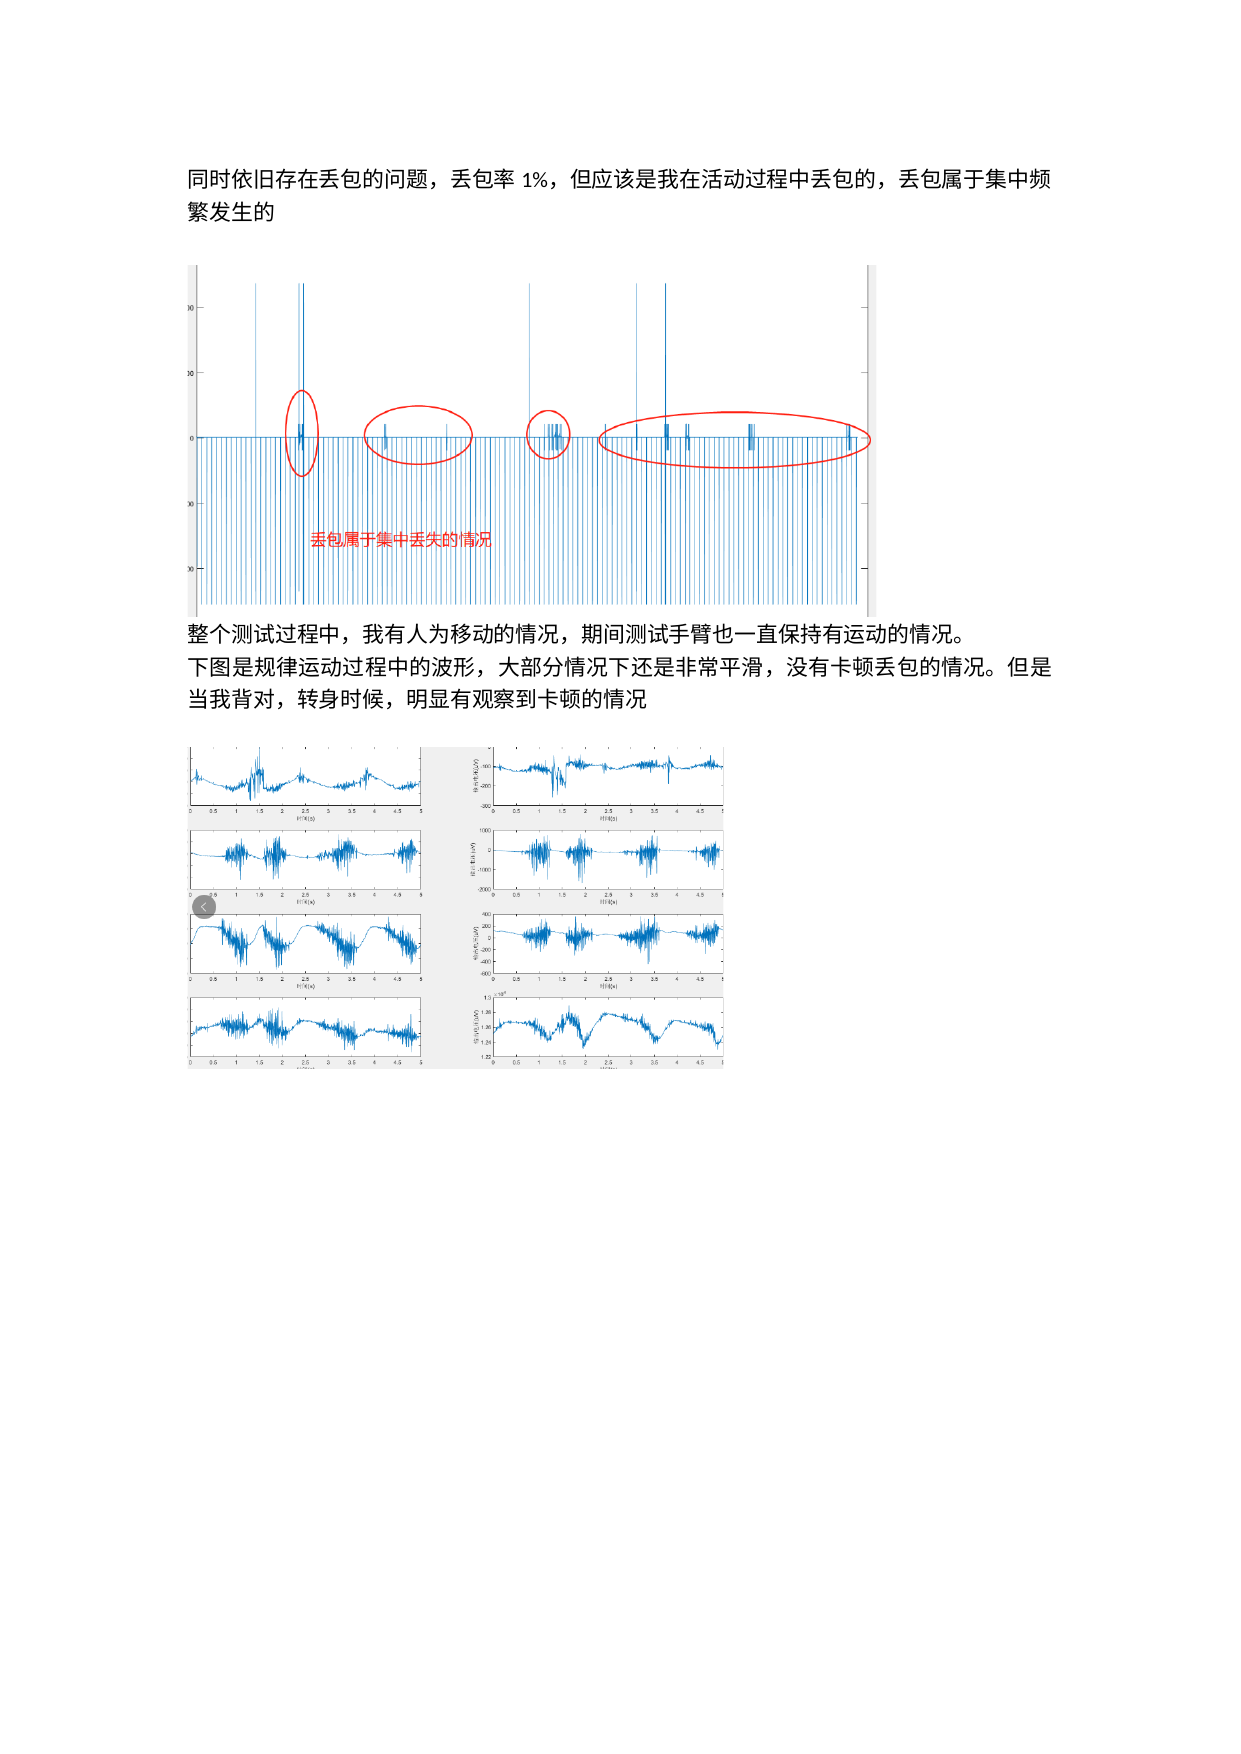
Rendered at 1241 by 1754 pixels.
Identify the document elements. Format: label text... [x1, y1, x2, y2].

picture [187, 747, 724, 1069]
text 整个测试过程中，我有人为移动的情况，期间测试手臂也一直保持有运动的情况。 [187, 617, 1053, 649]
picture [187, 265, 877, 617]
text 下图是规律运动过程中的波形，大部分情况下还是非常平滑，没有卡顿丢包的情况。但是当我背对，转身时候，明显有观察到卡顿的情况 [187, 649, 1053, 714]
text 同时依旧存在丢包的问题，丢包率1%，但应该是我在活动过程中丢包的，丢包属于集中频繁发生的 [187, 162, 1053, 227]
